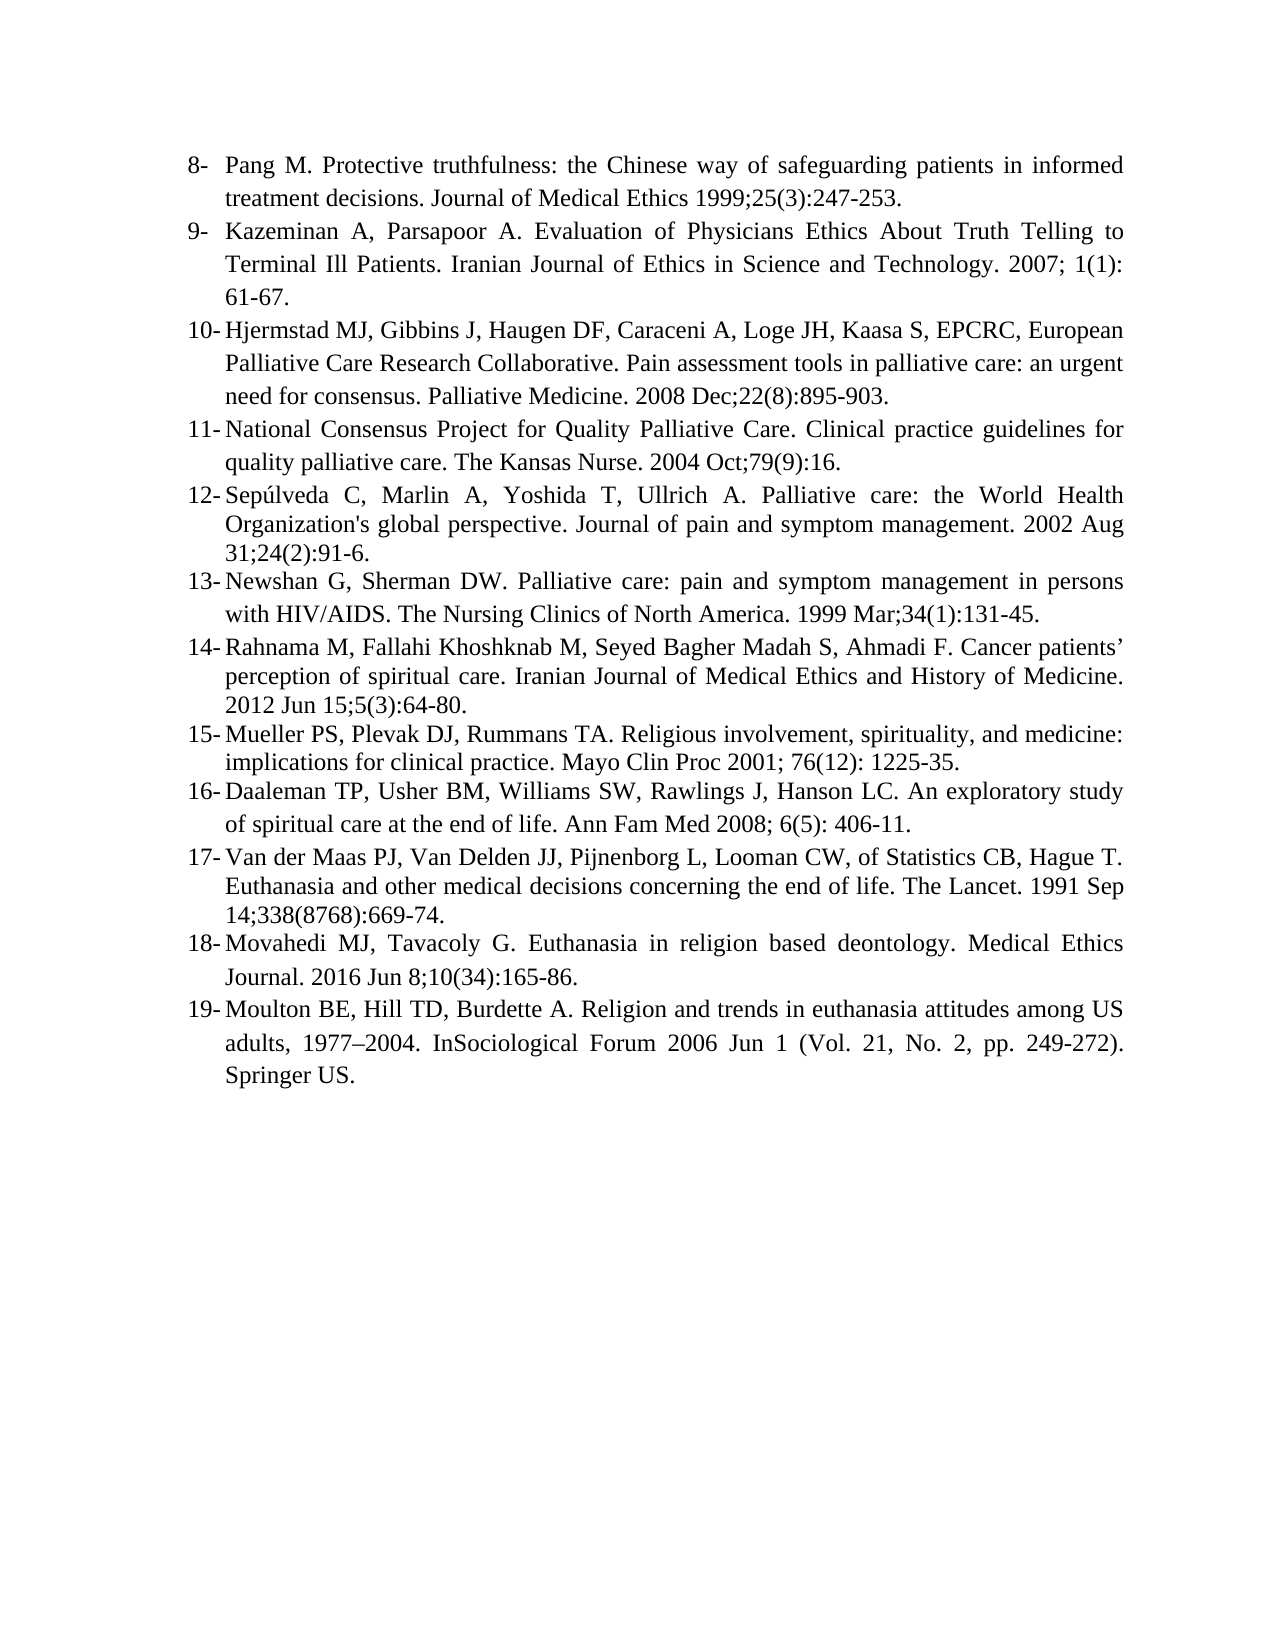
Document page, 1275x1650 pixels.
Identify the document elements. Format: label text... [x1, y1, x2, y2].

list Moulton BE, Hill TD, Burdette A. Religion and trends in euthanasia attitudes among US adults, 1977–2004. InSociological Forum 2006 Jun 1 (Vol. 21, No. 2, pp. 249-272). Springer US. [187, 994, 1125, 1089]
list Newshan G, Sherman DW. Palliative care: pain and symptom management in persons with HIV/AIDS. The Nursing Clinics of North America. 1999 Mar;34(1):131-45. [187, 566, 1125, 628]
list Pang M. Protective truthfulness: the Chinese way of safeguarding patients in informed treatment decisions. Journal of Medical Ethics 1999;25(3):247-253. [187, 150, 1125, 212]
list Van der Maas PJ, Van Delden JJ, Pijnenborg L, Looman CW, of Statistics CB, Hague T. Euthanasia and other medical decisions concerning the end of life. The Lancet. 1991 Sep 14;338(8768):669-74. [187, 842, 1125, 928]
list Movahedi MJ, Tavacoly G. Euthanasia in religion based deontology. Medical Ethics Journal. 2016 Jun 8;10(34):165-86. [187, 928, 1125, 990]
list Sepúlveda C, Marlin A, Yoshida T, Ullrich A. Palliative care: the World Health Organization's global perspective. Journal of pain and symptom management. 2002 Aug 31;24(2):91-6. [187, 480, 1125, 566]
list National Consensus Project for Quality Palliative Care. Clinical practice guidelines for quality palliative care. The Kansas Nurse. 2004 Oct;79(9):16. [187, 414, 1125, 476]
list Kazeminan A, Parsapoor A. Evaluation of Physicians Ethics About Truth Telling to Terminal Ill Patients. Iranian Journal of Ethics in Science and Technology. 2007; 1(1): 61-67. [187, 216, 1125, 311]
list Rahnama M, Fallahi Khoshknab M, Seyed Bagher Madah S, Ahmadi F. Cancer patients’ perception of spiritual care. Iranian Journal of Medical Ethics and History of Medicine. 2012 Jun 15;5(3):64-80. [187, 632, 1125, 719]
list Daaleman TP, Usher BM, Williams SW, Rawlings J, Hanson LC. An exploratory study of spiritual care at the end of life. Ann Fam Med 2008; 6(5): 406-11. [187, 776, 1125, 838]
list Hjermstad MJ, Gibbins J, Haugen DF, Caraceni A, Loge JH, Kaasa S, EPCRC, European Palliative Care Research Collaborative. Pain assessment tools in palliative care: an urgent need for consensus. Palliative Medicine. 2008 Dec;22(8):895-903. [187, 315, 1125, 410]
list Mueller PS, Plevak DJ, Rummans TA. Religious involvement, spirituality, and medicine: implications for clinical practice. Mayo Clin Proc 2001; 76(12): 1225-35. [187, 719, 1125, 776]
